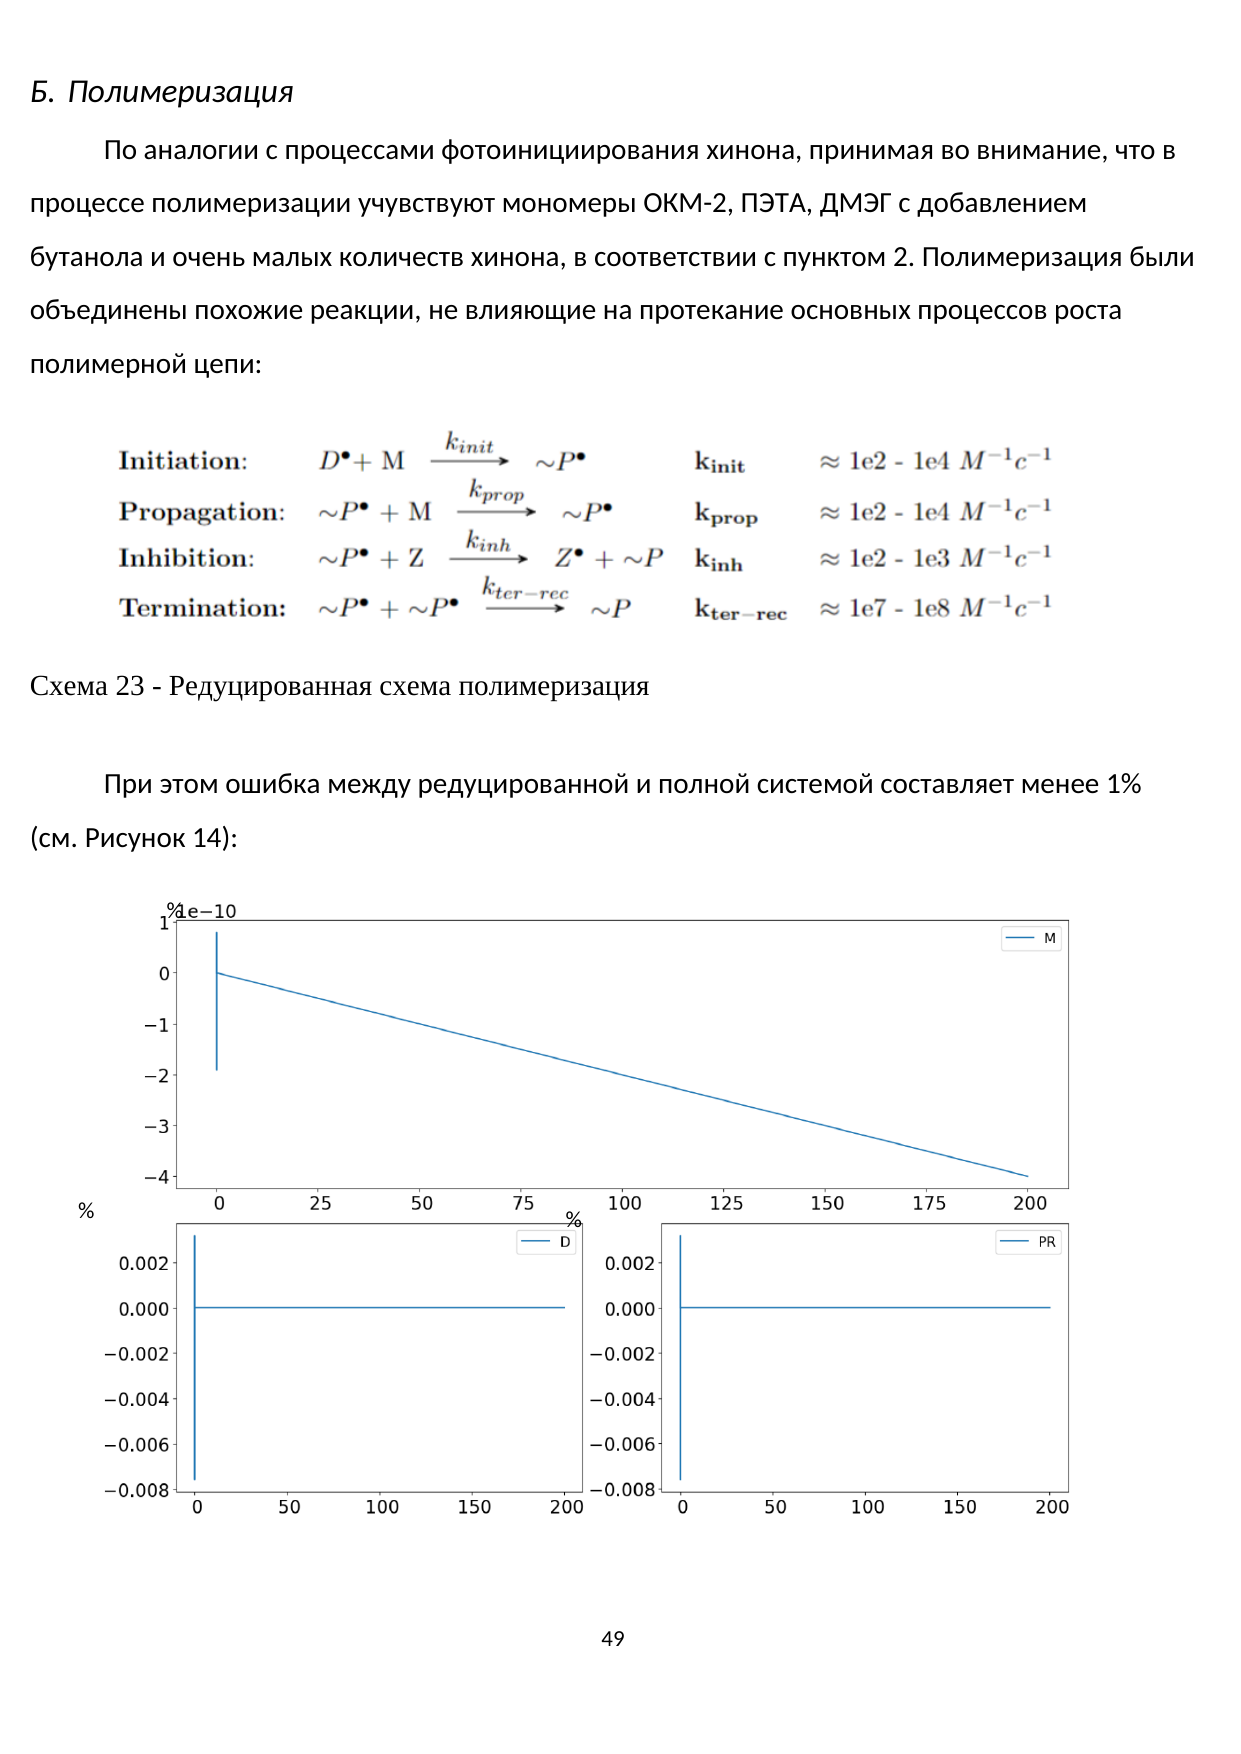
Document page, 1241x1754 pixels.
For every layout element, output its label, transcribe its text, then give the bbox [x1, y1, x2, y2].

text По аналогии с процессами фотоинициирования хинона, принимая во внимание, что в процессе полимеризации учувствуют мономеры ОКМ-2, ПЭТА, ДМЭГ с добавлением бутанола и очень малых количеств хинона, в соответствии с пунктом 2. Полимеризация были объединены похожие реакции, не влияющие на протекание основных процессов роста полимерной цепи: [29, 131, 1196, 380]
picture [103, 889, 1079, 1519]
text Полимеризация [29, 70, 1196, 111]
picture [103, 415, 1073, 634]
